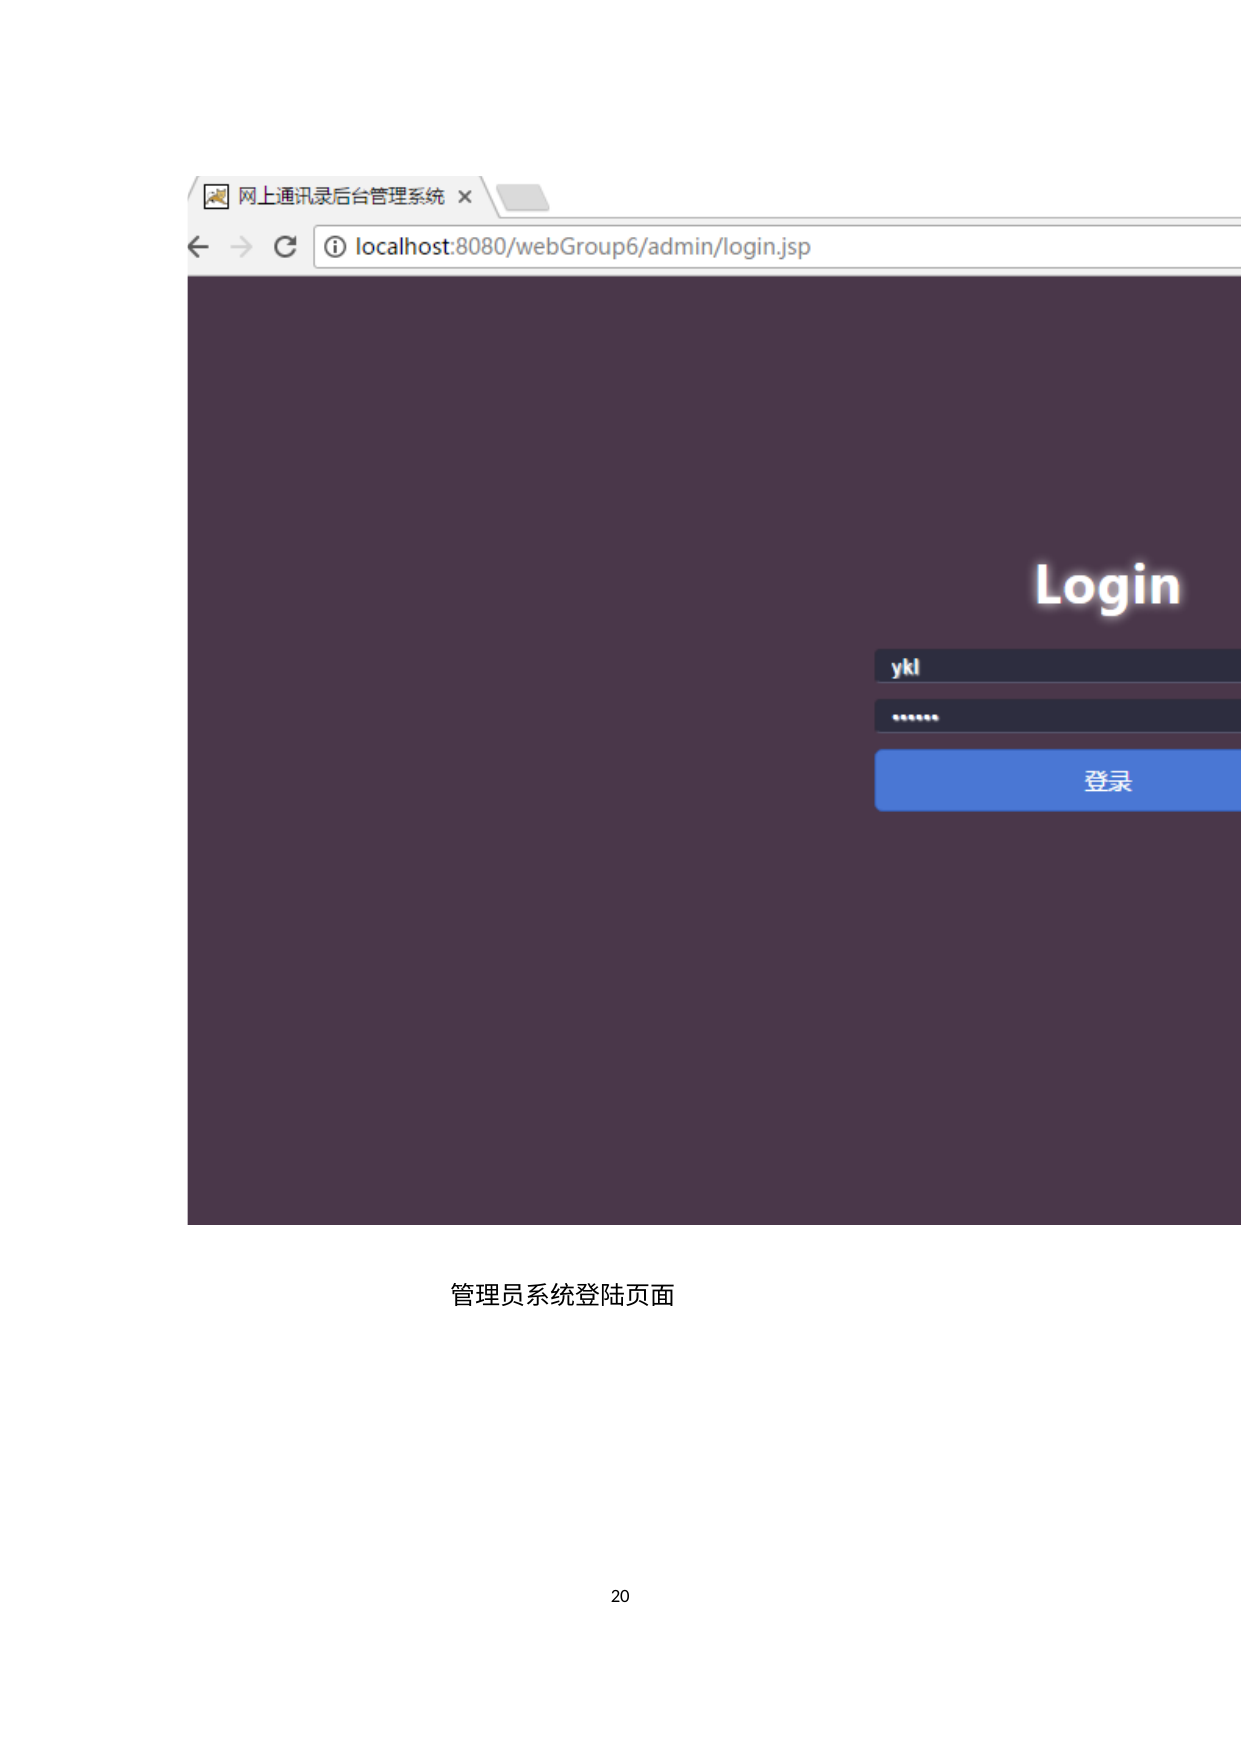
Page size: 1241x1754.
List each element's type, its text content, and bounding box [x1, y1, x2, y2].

picture [187, 176, 1241, 1225]
text 管理员系统登陆页面 [407, 1257, 1053, 1322]
